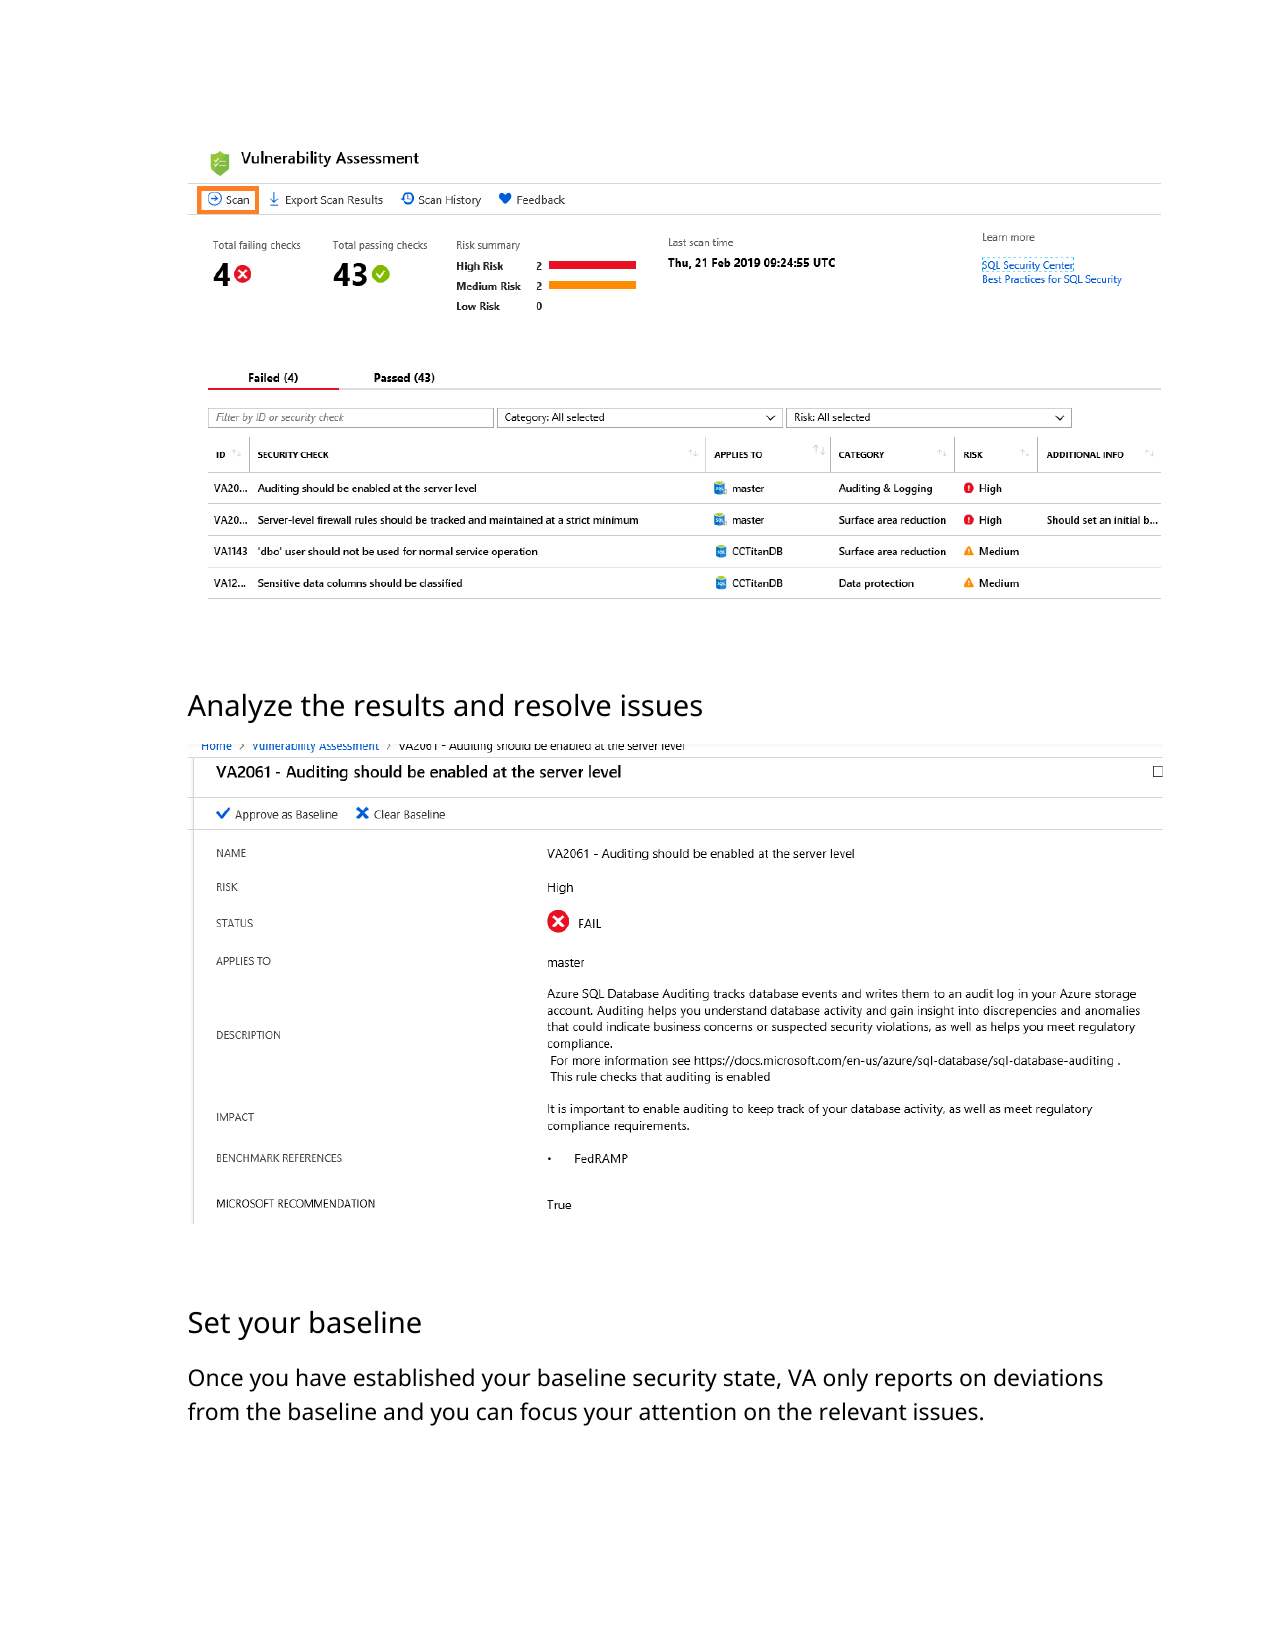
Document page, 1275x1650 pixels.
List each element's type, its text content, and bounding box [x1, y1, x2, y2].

text Analyze the results and resolve issues [187, 685, 1125, 724]
text Once you have established your baseline security state, VA only reports on deviations from the baseline and you can focus your attention on the relevant issues. [187, 1362, 1125, 1427]
picture [187, 150, 1161, 611]
text Set your baseline [187, 1302, 1125, 1342]
picture [187, 744, 1163, 1224]
